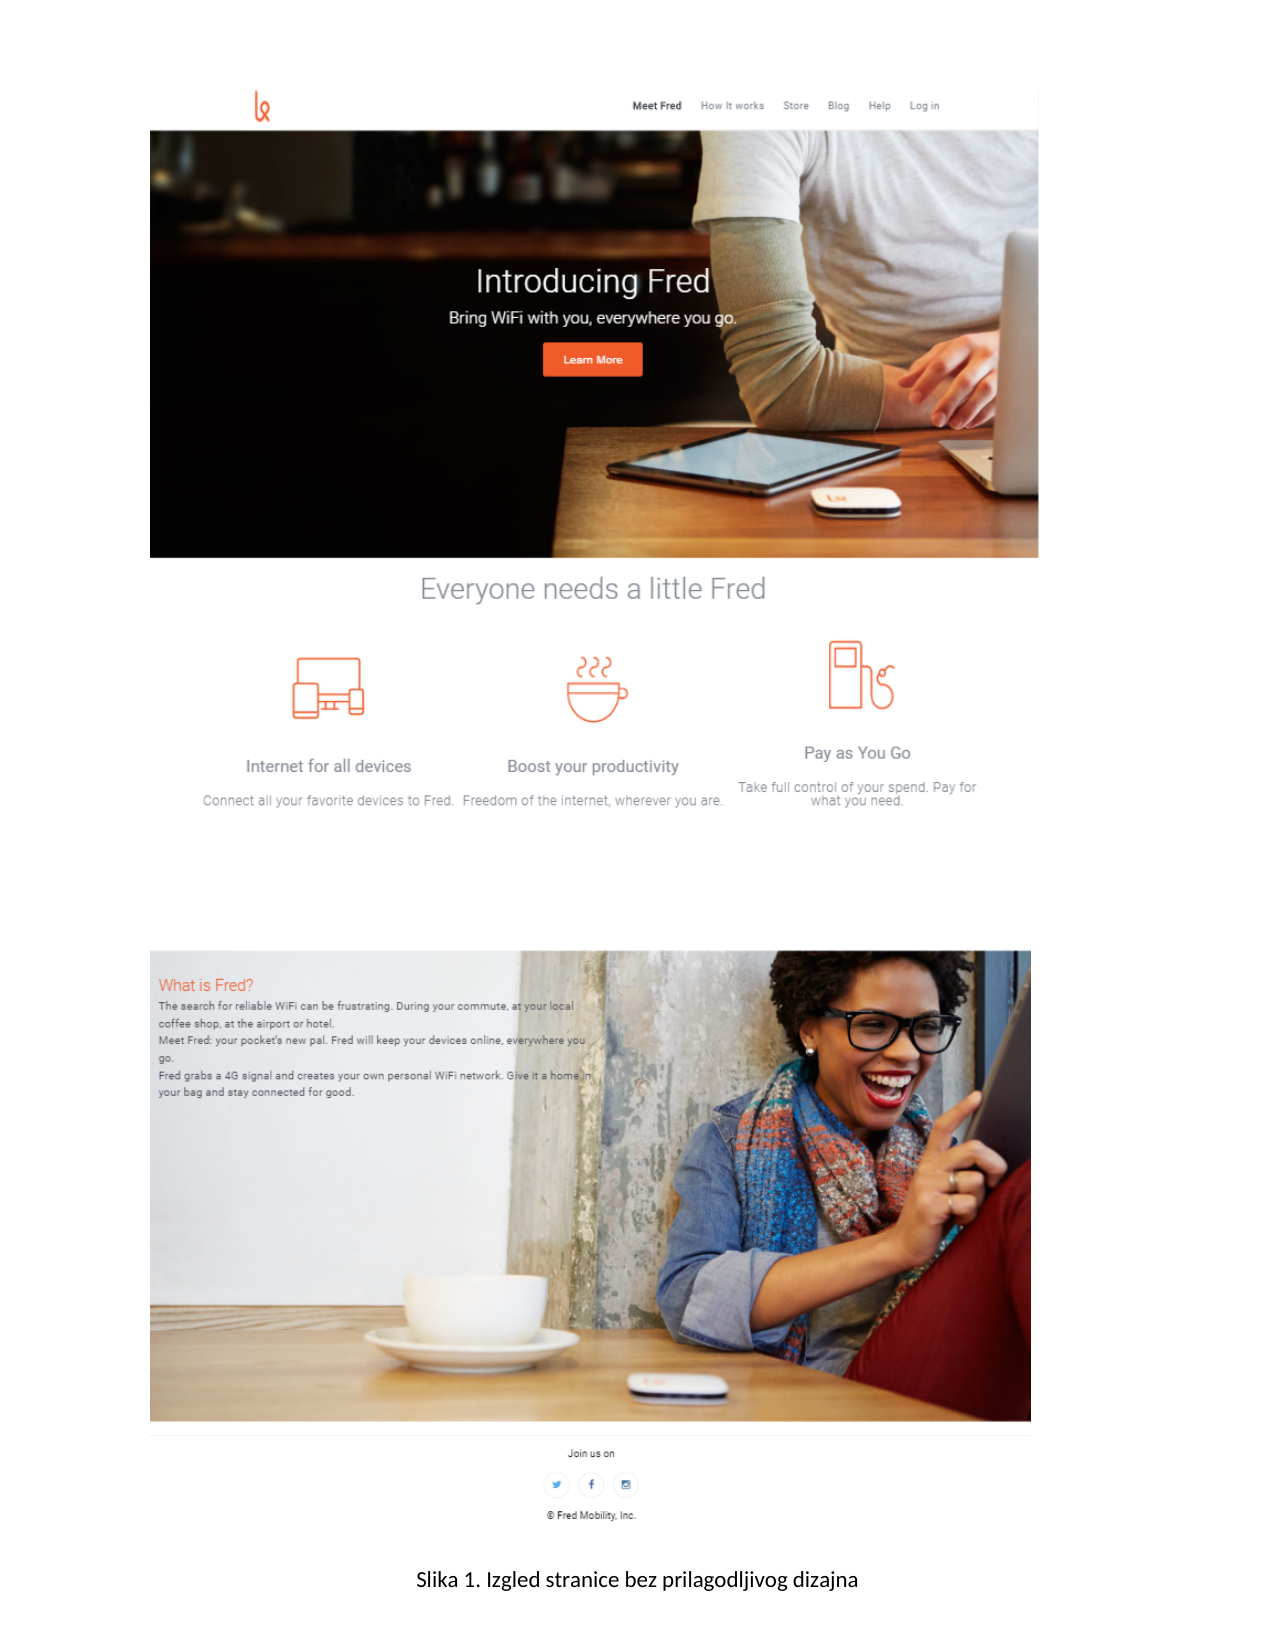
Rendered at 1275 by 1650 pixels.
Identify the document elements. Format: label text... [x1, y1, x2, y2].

picture [150, 86, 1039, 882]
picture [150, 907, 1031, 1540]
text Slika 1. Izgled stranice bez prilagodljivog dizajna [150, 1565, 1125, 1593]
